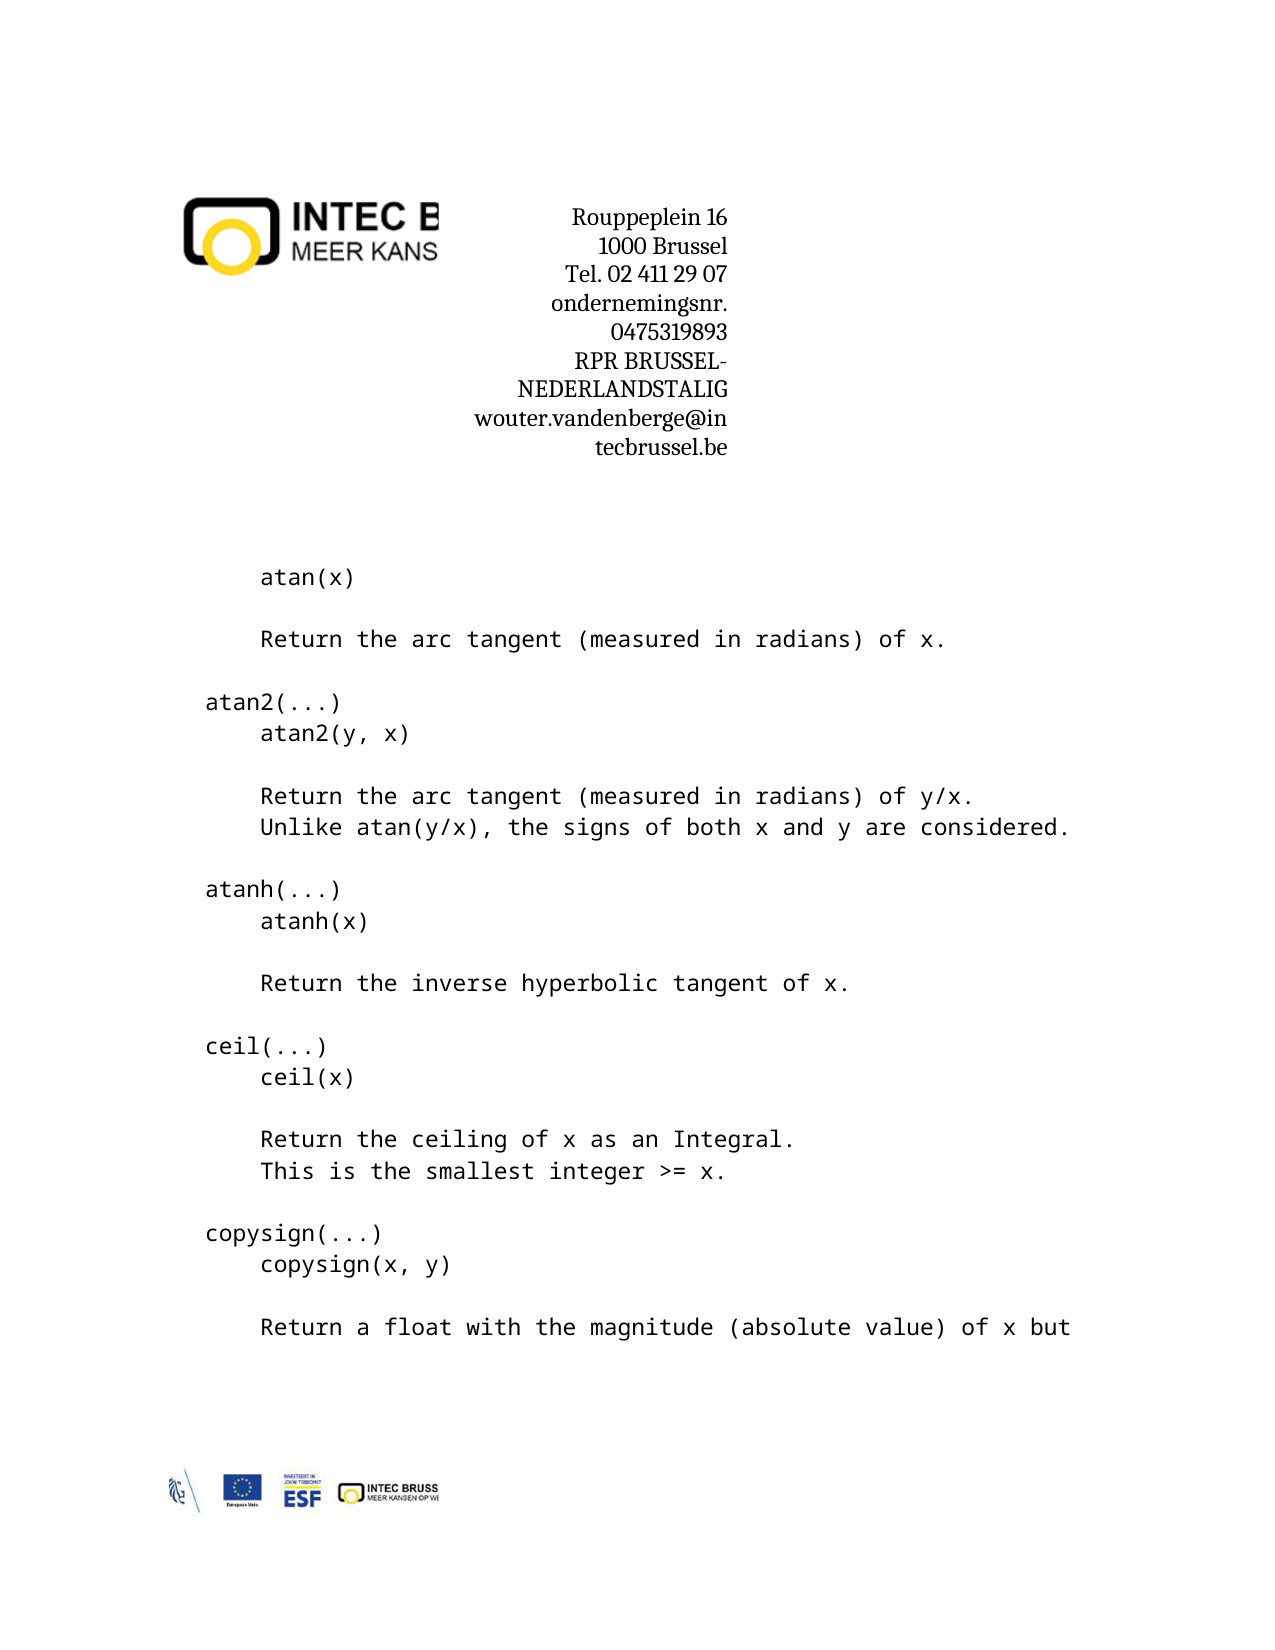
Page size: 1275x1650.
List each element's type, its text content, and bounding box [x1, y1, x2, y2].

picture [168, 174, 439, 293]
picture [168, 1447, 439, 1534]
